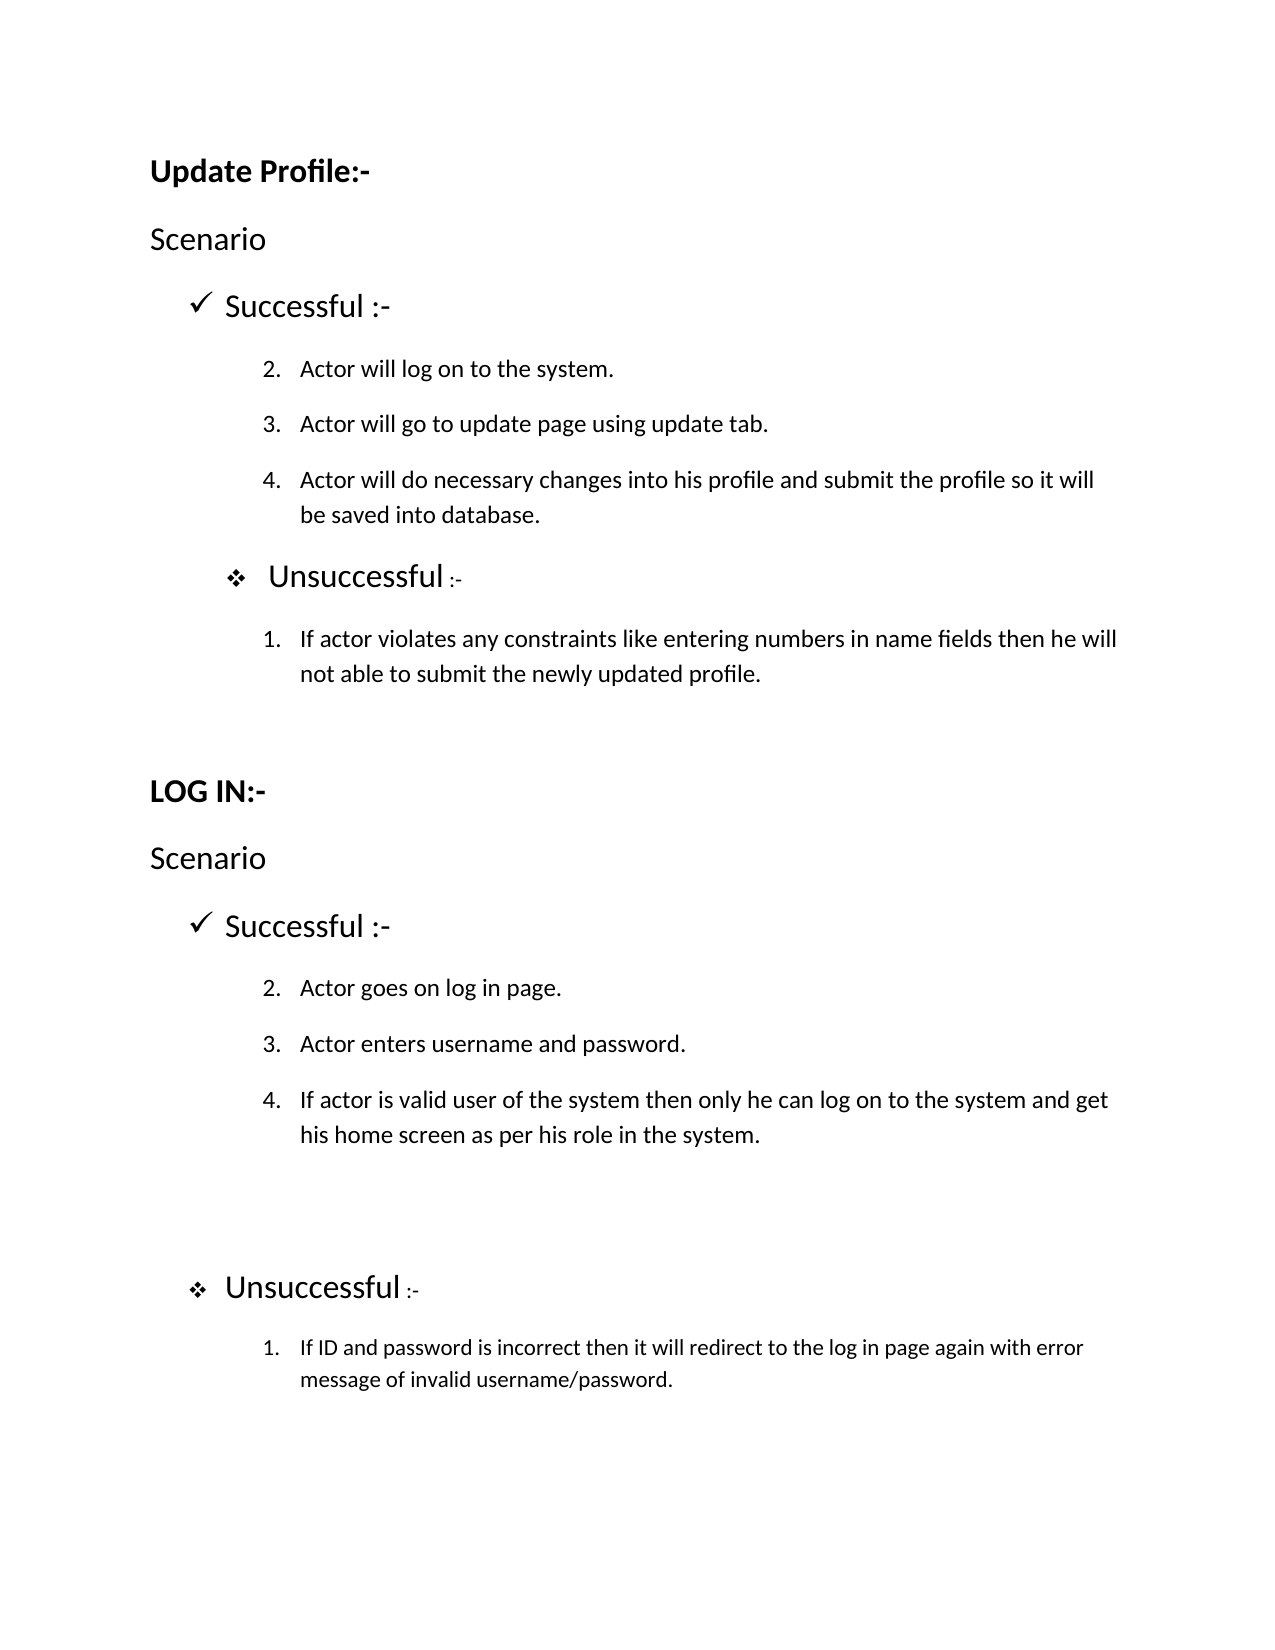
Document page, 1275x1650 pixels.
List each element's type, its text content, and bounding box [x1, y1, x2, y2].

text Scenario [150, 218, 1125, 258]
text Update Profile:- [150, 150, 1125, 191]
list Actor will go to update page using update tab. [262, 409, 1125, 439]
list Actor will do necessary changes into his profile and submit the profile so it will be saved into database. [262, 464, 1125, 530]
list Actor enters username and password. [262, 1028, 1125, 1059]
list Actor goes on log in page. [262, 972, 1125, 1003]
list If actor violates any constraints like entering numbers in name fields then he will not able to submit the newly updated profile. [262, 623, 1125, 688]
list Successful :- [187, 905, 1125, 946]
text LOG IN:- [150, 769, 1125, 810]
list Successful :- [187, 285, 1125, 326]
text Scenario [150, 837, 1125, 878]
list If actor is valid user of the system then only he can log on to the system and get his home screen as per his role in the system. [262, 1084, 1125, 1184]
list Actor will log on to the system. [262, 353, 1125, 383]
list If ID and password is incorrect then it will redirect to the log in page again with error message of invalid username/password. [262, 1333, 1125, 1393]
list Unsuccessful :- [225, 555, 1125, 596]
list Unsuccessful :- [187, 1266, 1125, 1306]
